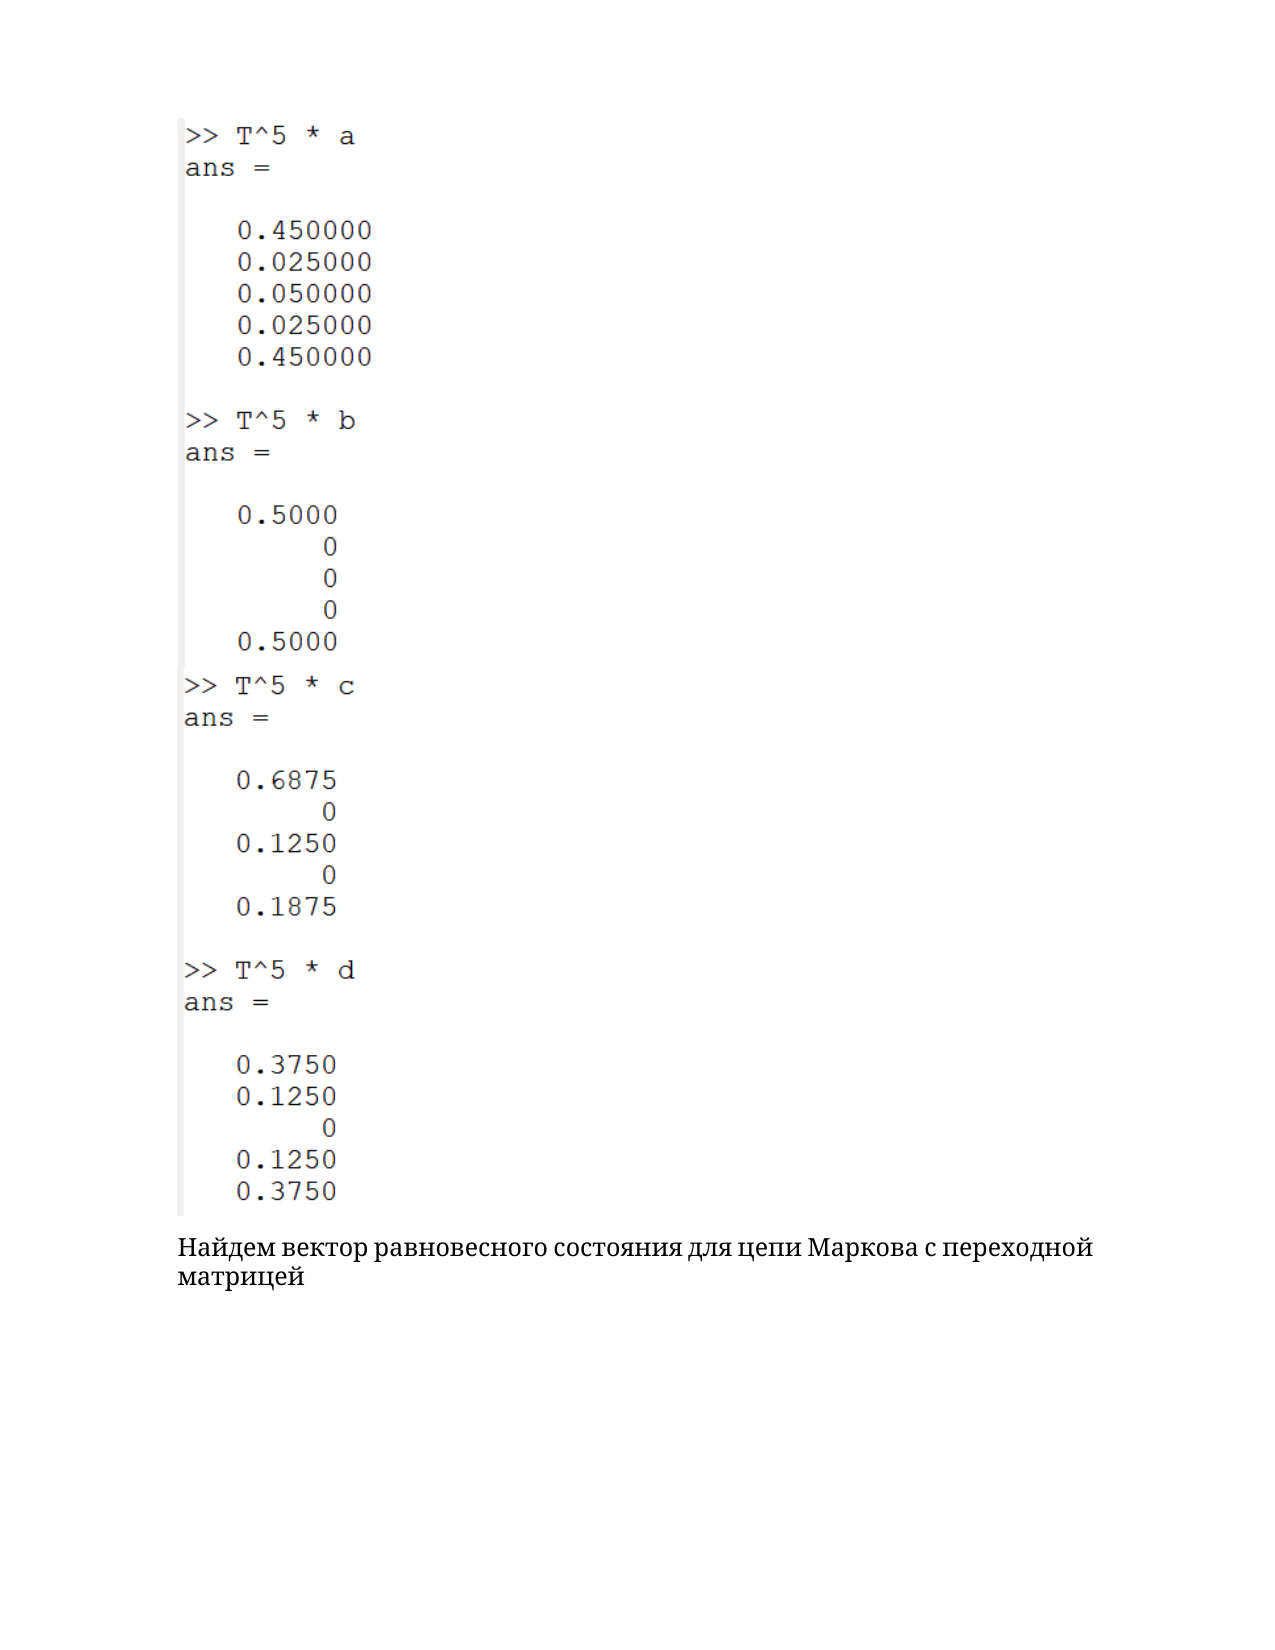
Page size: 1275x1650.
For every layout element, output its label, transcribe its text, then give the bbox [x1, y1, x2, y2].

picture [177, 118, 797, 1216]
text Найдем вектор равновесного состояния для цепи Маркова с переходной матрицей [177, 1234, 1186, 1292]
